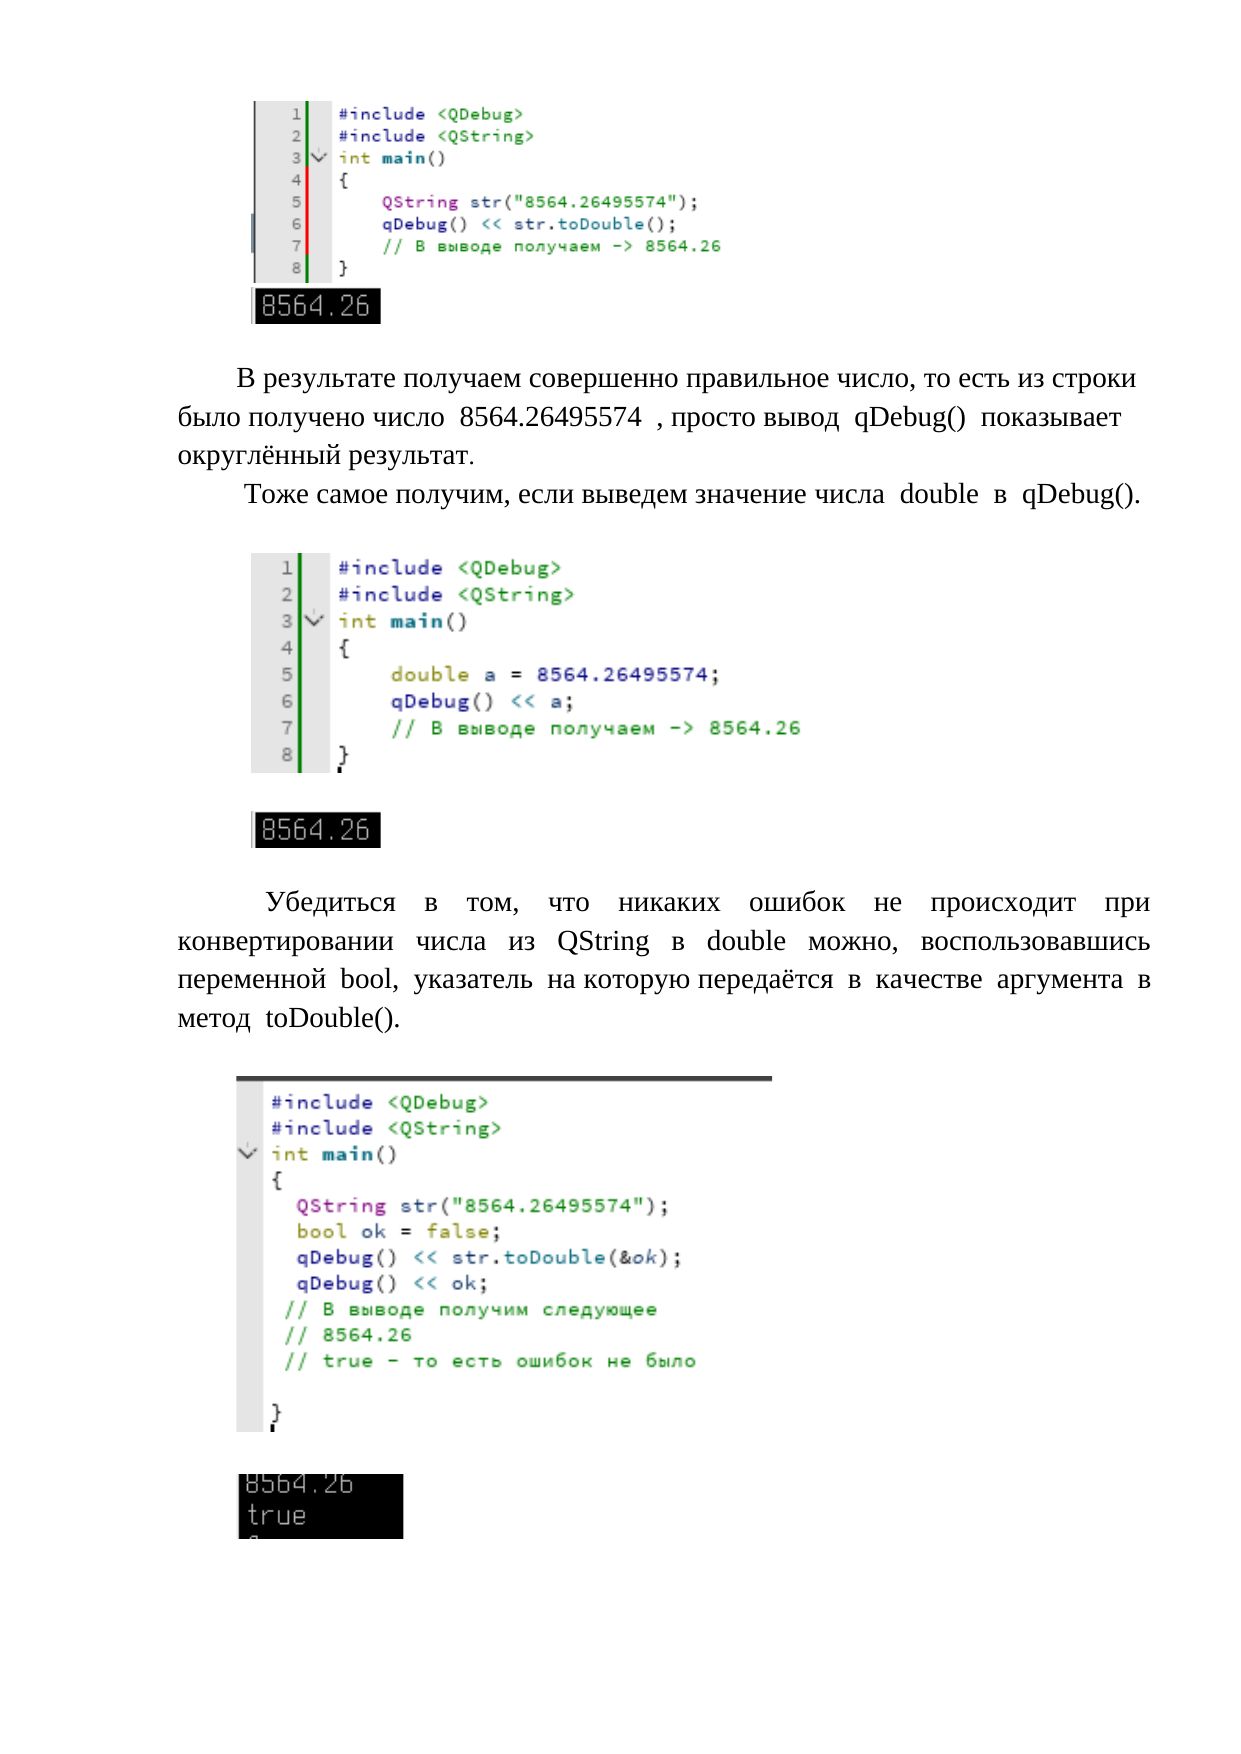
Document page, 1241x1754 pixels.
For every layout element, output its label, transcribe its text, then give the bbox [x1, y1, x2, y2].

picture [251, 553, 893, 773]
picture [236, 1076, 773, 1432]
text Тоже самое получим, если выведем значение числа double в qDebug(). [177, 476, 1152, 509]
picture [251, 811, 381, 848]
text В результате получаем совершенно правильное число, то есть из строки было получено число 8564.26495574 , просто вывод qDebug() показывает округлённый результат. [177, 360, 1152, 471]
picture [251, 101, 783, 283]
picture [251, 287, 381, 324]
text Убедиться в том, что никаких ошибок не происходит при конвертировании числа из QString в double можно, воспользовавшись переменной bool, указатель на которую передаётся в качестве аргумента в метод toDouble(). [177, 884, 1152, 1033]
picture [236, 1474, 404, 1539]
